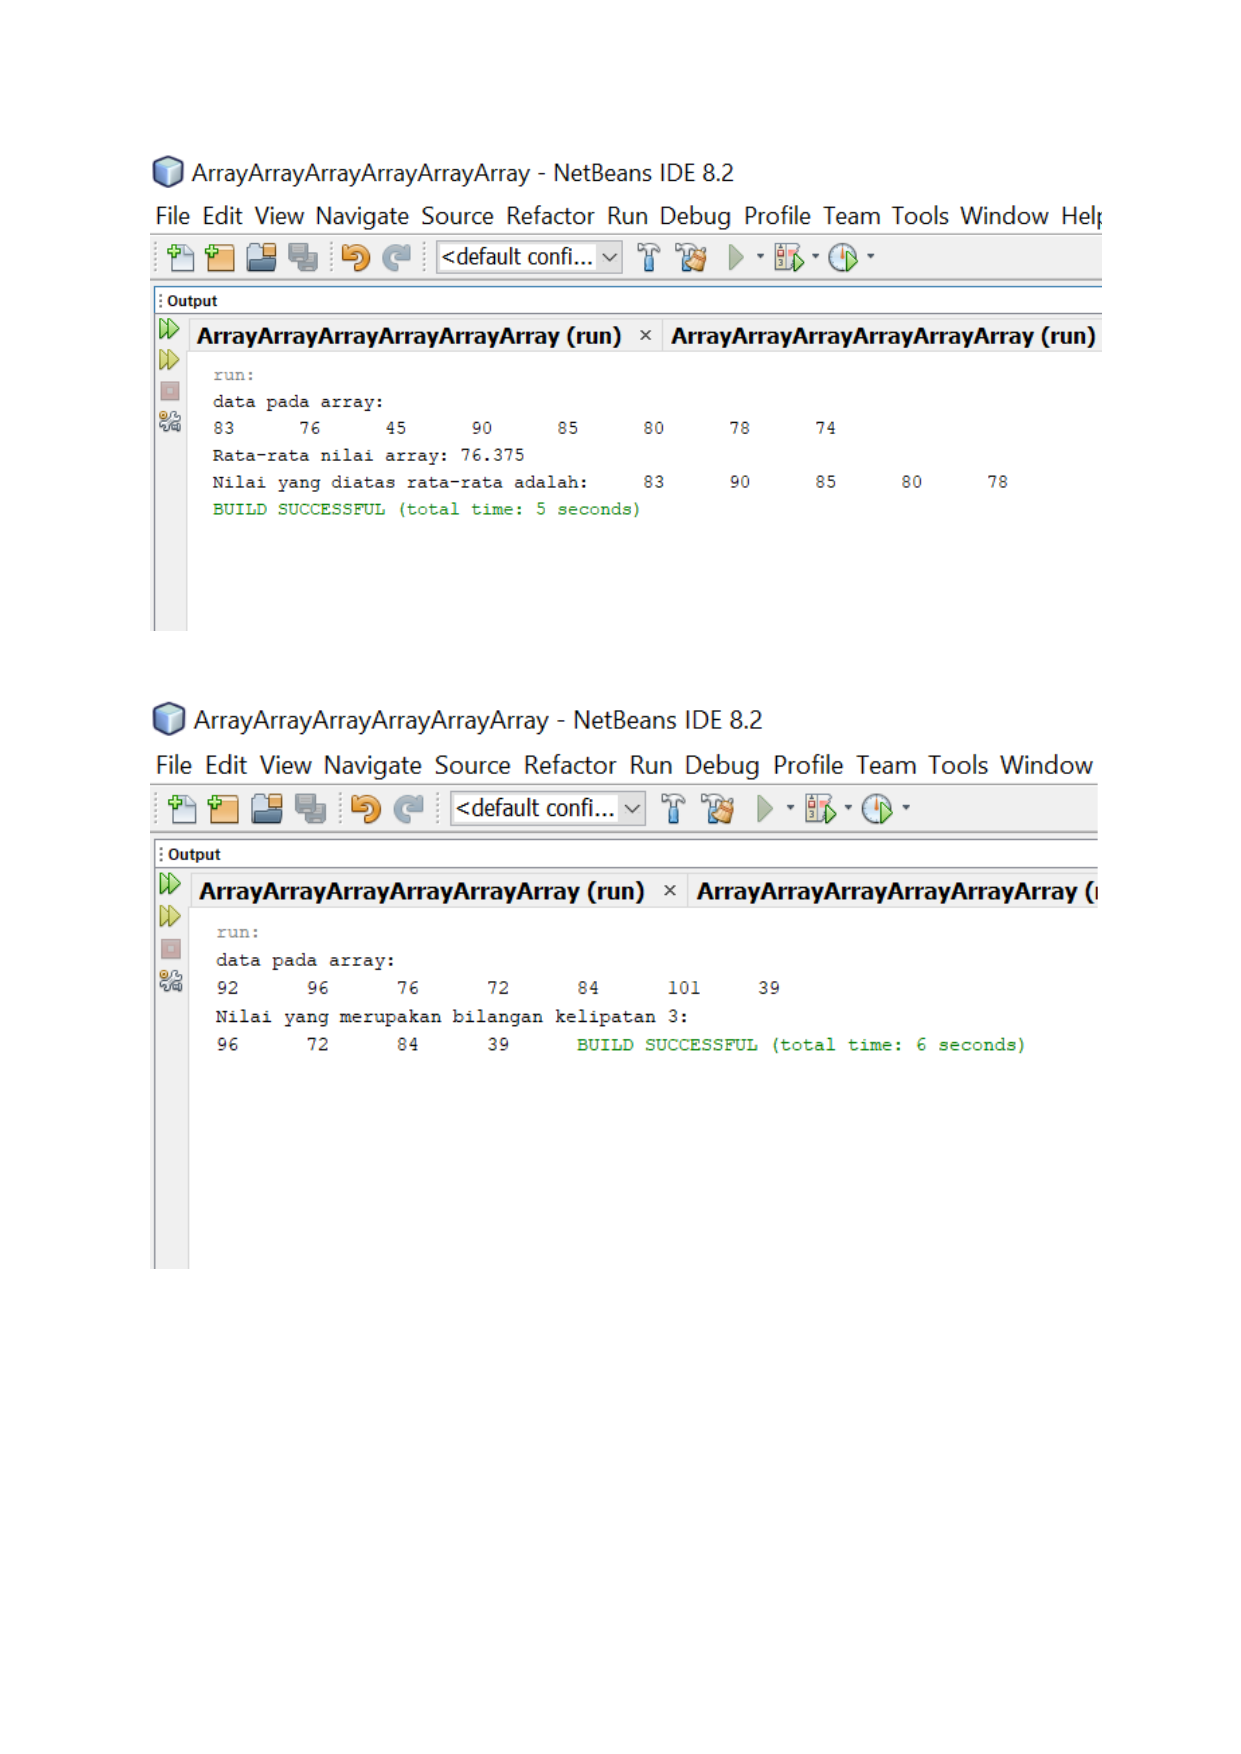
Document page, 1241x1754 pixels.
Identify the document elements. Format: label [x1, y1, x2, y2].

picture [150, 696, 1098, 1269]
picture [150, 150, 1102, 631]
